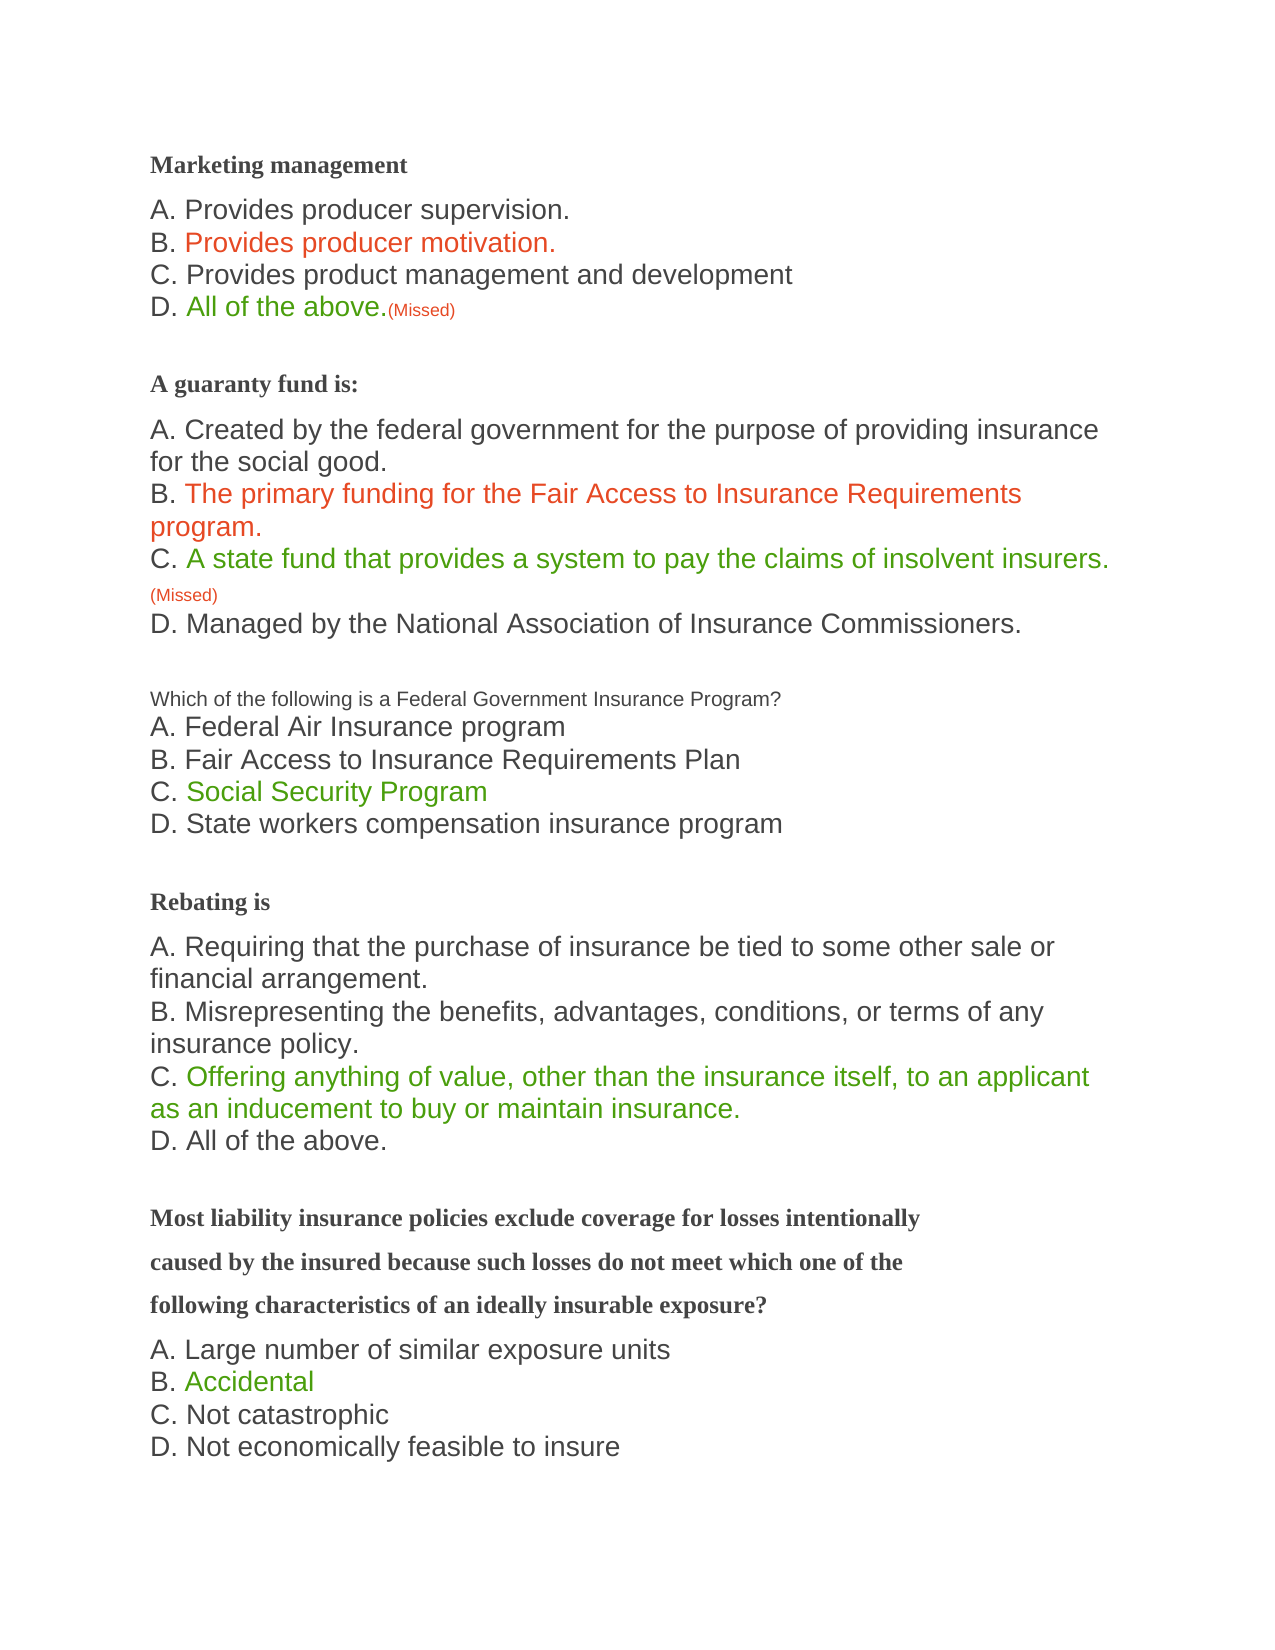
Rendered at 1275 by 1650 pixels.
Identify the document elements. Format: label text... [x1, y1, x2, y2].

text A. Requiring that the purchase of insurance be tied to some other sale or financial arrangement. [150, 930, 1125, 995]
text C. Not catastrophic [150, 1398, 1125, 1430]
text B. The primary funding for the Fair Access to Insurance Requirements program. (Your Answer) [150, 477, 1125, 542]
text C. Social Security Program(Your Answer) [150, 775, 1125, 807]
text caused by the insured because such losses do not meet which one of the [150, 1247, 1125, 1275]
text C. A state fund that provides a system to pay the claims of insolvent insurers. (Missed) [150, 542, 1125, 607]
text Most liability insurance policies exclude coverage for losses intentionally [150, 1203, 1125, 1232]
text following characteristics of an ideally insurable exposure? [150, 1290, 1125, 1318]
text A. Large number of similar exposure units [150, 1333, 1125, 1365]
text Which of the following is a Federal Government Insurance Program? [150, 686, 1125, 710]
text D. State workers compensation insurance program [150, 807, 1125, 840]
text B. Provides producer motivation.(Your Answer) [150, 226, 1125, 258]
text D. Not economically feasible to insure [150, 1430, 1125, 1462]
text D. All of the above.(Missed) [150, 290, 1125, 323]
text Marketing management [150, 150, 1125, 179]
text D. Managed by the National Association of Insurance Commissioners. [150, 607, 1125, 639]
text A. Created by the federal government for the purpose of providing insurance for the social good. [150, 413, 1125, 477]
text A. Federal Air Insurance program [150, 710, 1125, 743]
text B. Misrepresenting the benefits, advantages, conditions, or terms of any insurance policy. [150, 995, 1125, 1059]
text A guaranty fund is: [150, 369, 1125, 398]
text B. Fair Access to Insurance Requirements Plan [150, 743, 1125, 775]
text D. All of the above. [150, 1124, 1125, 1157]
text Rebating is [150, 887, 1125, 916]
text A. Provides producer supervision. [150, 193, 1125, 226]
text C. Offering anything of value, other than the insurance itself, to an applicant as an inducement to buy or maintain insurance. (Your Answer) [150, 1059, 1125, 1124]
text B. Accidental(Your Answer) [150, 1365, 1125, 1398]
text C. Provides product management and development [150, 258, 1125, 290]
